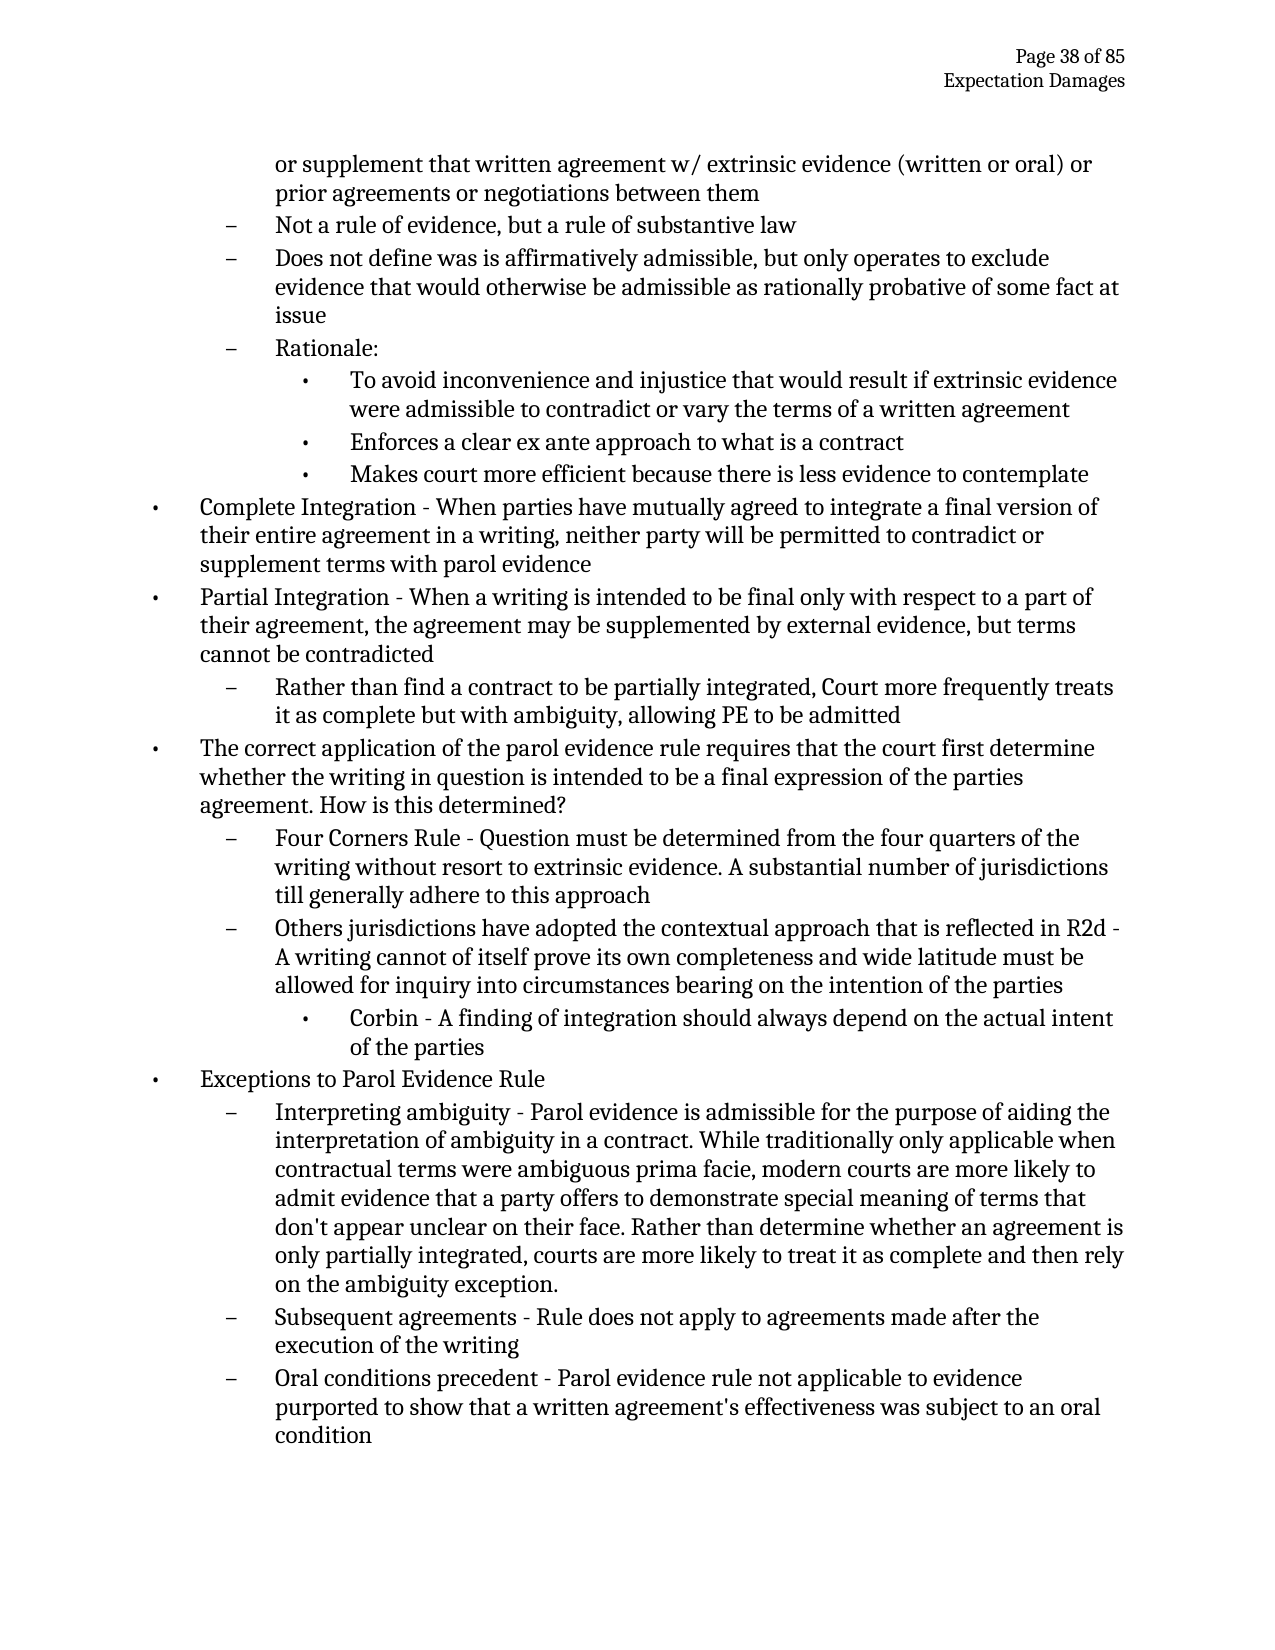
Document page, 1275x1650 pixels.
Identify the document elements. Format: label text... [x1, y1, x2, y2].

list Rather than find a contract to be partially integrated, Court more frequently treats it as complete but with ambiguity, allowing PE to be admitted [225, 672, 1125, 730]
list Not a rule of evidence, but a rule of substantive law [225, 211, 1125, 240]
list Rationale: [225, 334, 1125, 362]
list Oral conditions precedent - Parol evidence rule not applicable to evidence purported to show that a written agreement's effectiveness was subject to an oral condition [225, 1364, 1125, 1450]
list The correct application of the parol evidence rule requires that the court first determine whether the writing in question is intended to be a final expression of the parties agreement. How is this determined? [150, 734, 1125, 820]
list Others jurisdictions have adopted the contextual approach that is reflected in R2d - A writing cannot of itself prove its own completeness and wide latitude must be allowed for inquiry into circumstances bearing on the intention of the parties [225, 914, 1125, 1000]
list Enforces a clear ex ante approach to what is a contract [300, 427, 1125, 456]
list Partial Integration - When a writing is intended to be final only with respect to a part of their agreement, the agreement may be supplemented by external evidence, but terms cannot be contradicted [150, 582, 1125, 669]
list Subsequent agreements - Rule does not apply to agreements made after the execution of the writing [225, 1302, 1125, 1360]
list Does not define was is affirmatively admissible, but only operates to exclude evidence that would otherwise be admissible as rationally probative of some fact at issue [225, 244, 1125, 330]
list To avoid inconvenience and injustice that would result if extrinsic evidence were admissible to contradict or vary the terms of a written agreement [300, 366, 1125, 424]
list Exceptions to Parol Evidence Rule [150, 1065, 1125, 1094]
list Four Corners Rule - Question must be determined from the four quarters of the writing without resort to extrinsic evidence. A substantial number of jurisdictions till generally adhere to this approach [225, 824, 1125, 910]
list Corbin - A finding of integration should always depend on the actual intent of the parties [300, 1004, 1125, 1061]
list Complete Integration - When parties have mutually agreed to integrate a final version of their entire agreement in a writing, neither party will be permitted to contradict or supplement terms with parol evidence [150, 492, 1125, 579]
list Makes court more efficient because there is less evidence to contemplate [300, 460, 1125, 489]
